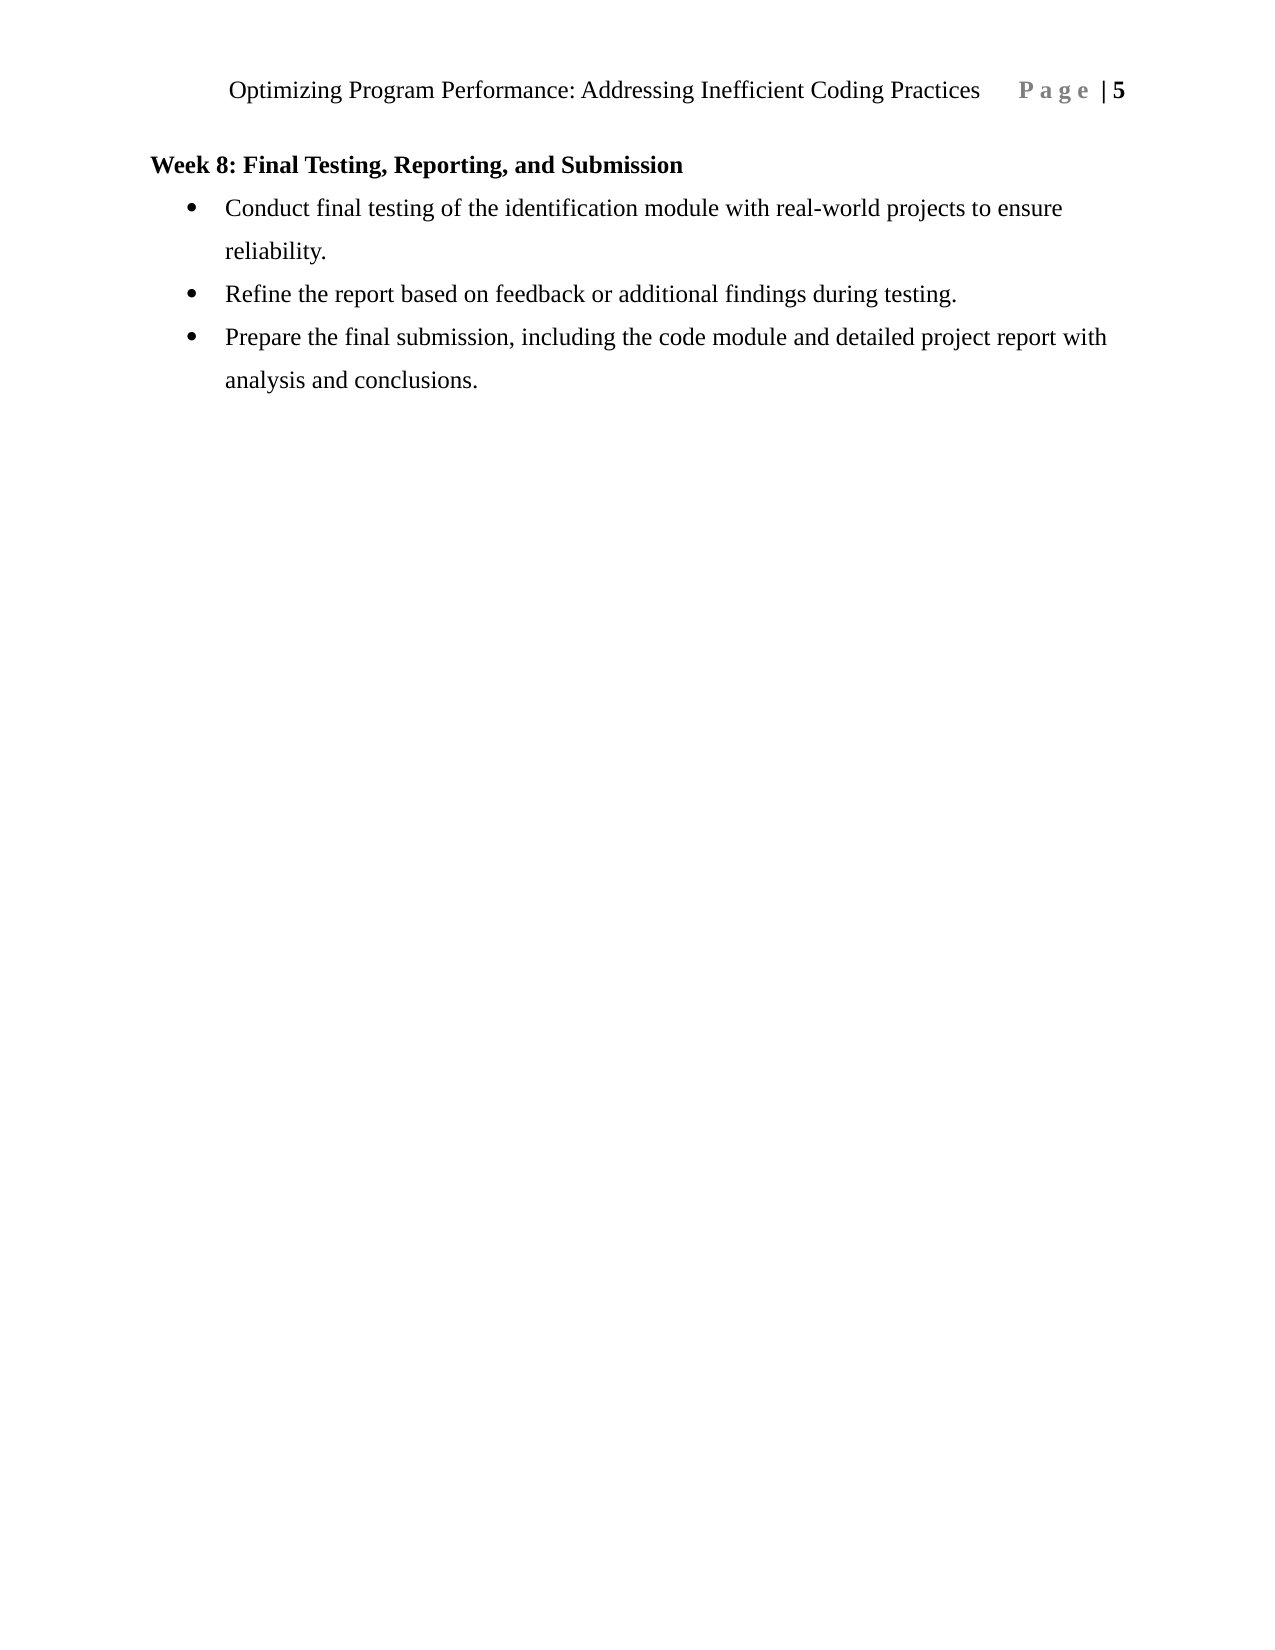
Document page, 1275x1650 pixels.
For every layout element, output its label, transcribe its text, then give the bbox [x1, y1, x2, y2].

list Prepare the final submission, including the code module and detailed project report with analysis and conclusions. [187, 322, 1125, 394]
text Week 8: Final Testing, Reporting, and Submission [150, 150, 1125, 179]
list Conduct final testing of the identification module with real-world projects to ensure reliability. [187, 193, 1125, 265]
list Refine the report based on feedback or additional findings during testing. [187, 279, 1125, 308]
